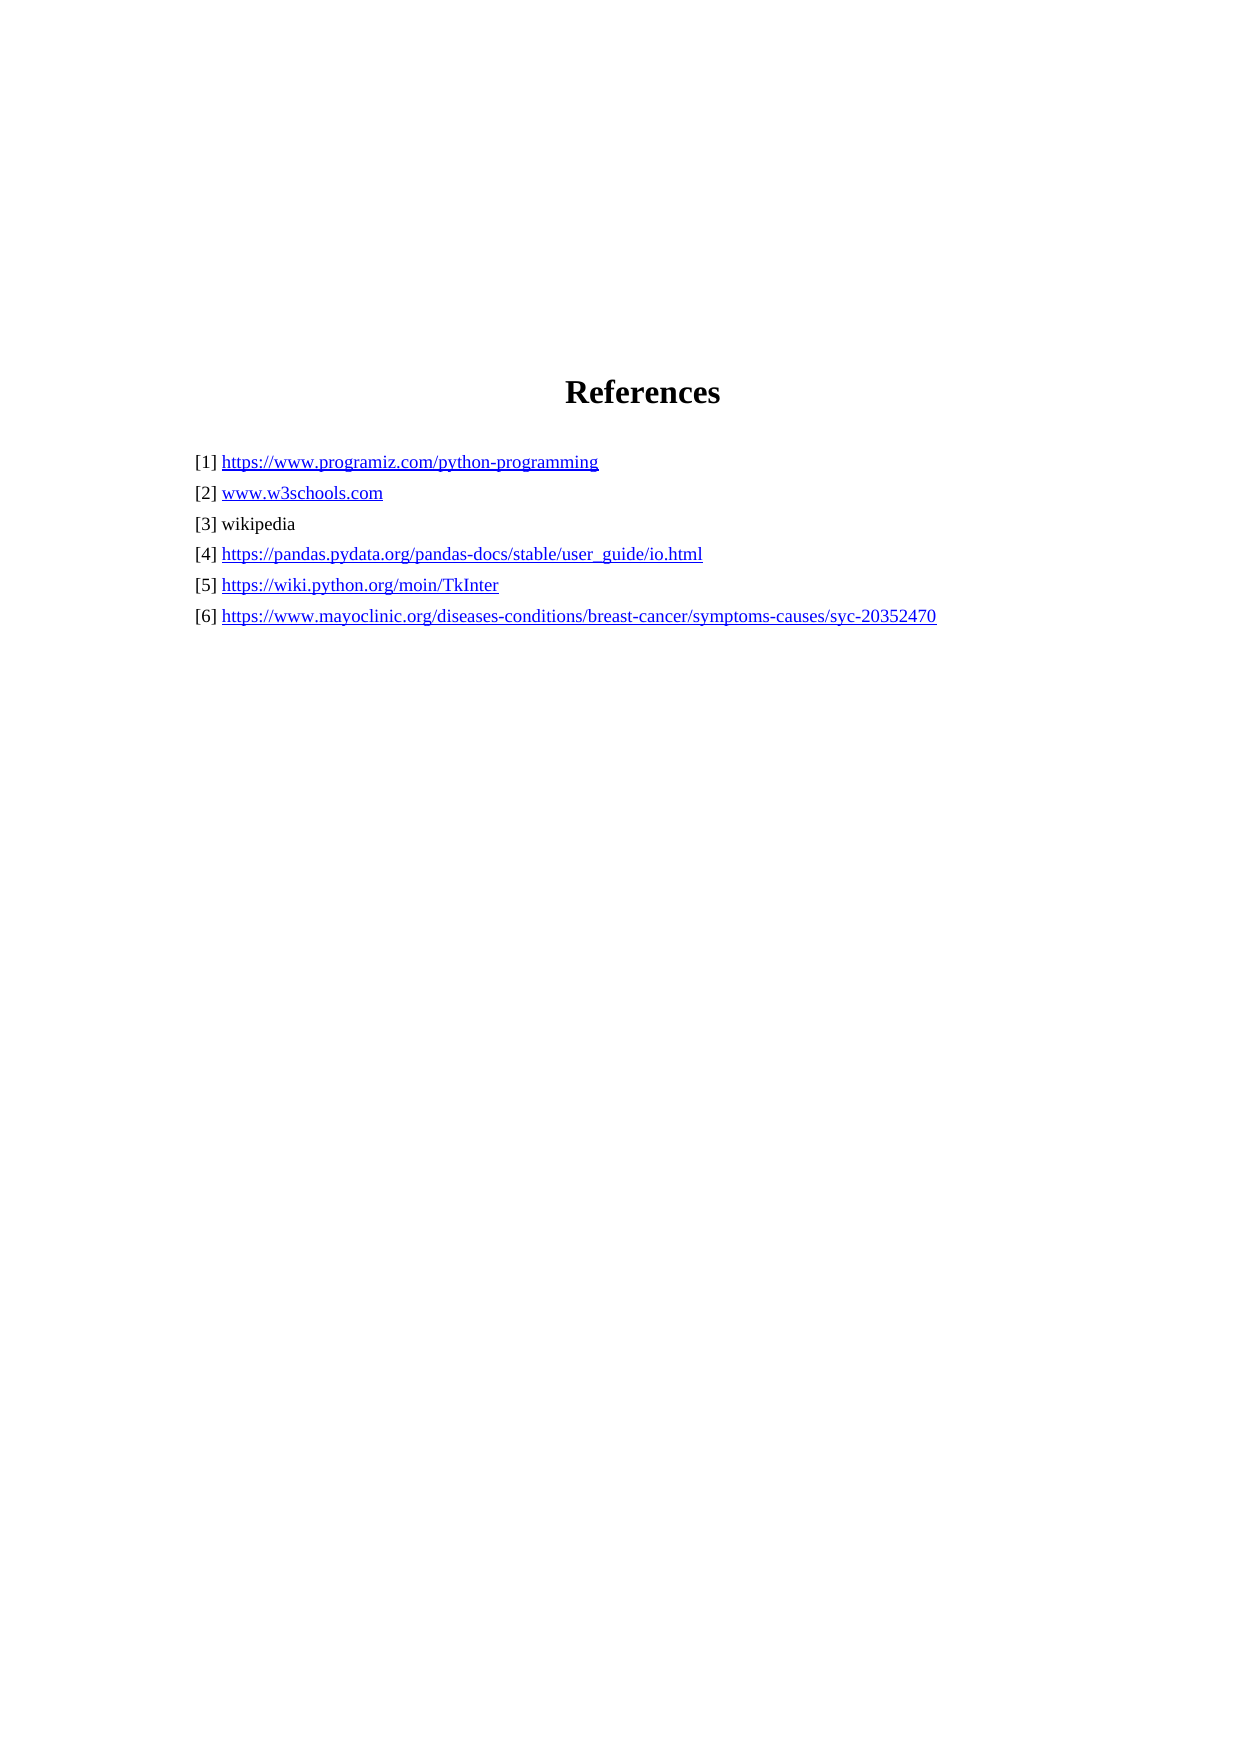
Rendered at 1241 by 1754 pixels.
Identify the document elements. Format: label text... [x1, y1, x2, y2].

text [2] www.w3schools.com [195, 482, 1090, 503]
text References [195, 372, 1090, 411]
text [4] https://pandas.pydata.org/pandas-docs/stable/user_guide/io.html [195, 543, 1090, 565]
text [3] wikipedia [195, 512, 1090, 534]
text [5] https://wiki.python.org/moin/TkInter [195, 574, 1090, 596]
text [6] https://www.mayoclinic.org/diseases-conditions/breast-cancer/symptoms-causes/syc-20352470 [195, 605, 1090, 627]
text [1] https://www.programiz.com/python-programming [195, 451, 1090, 472]
